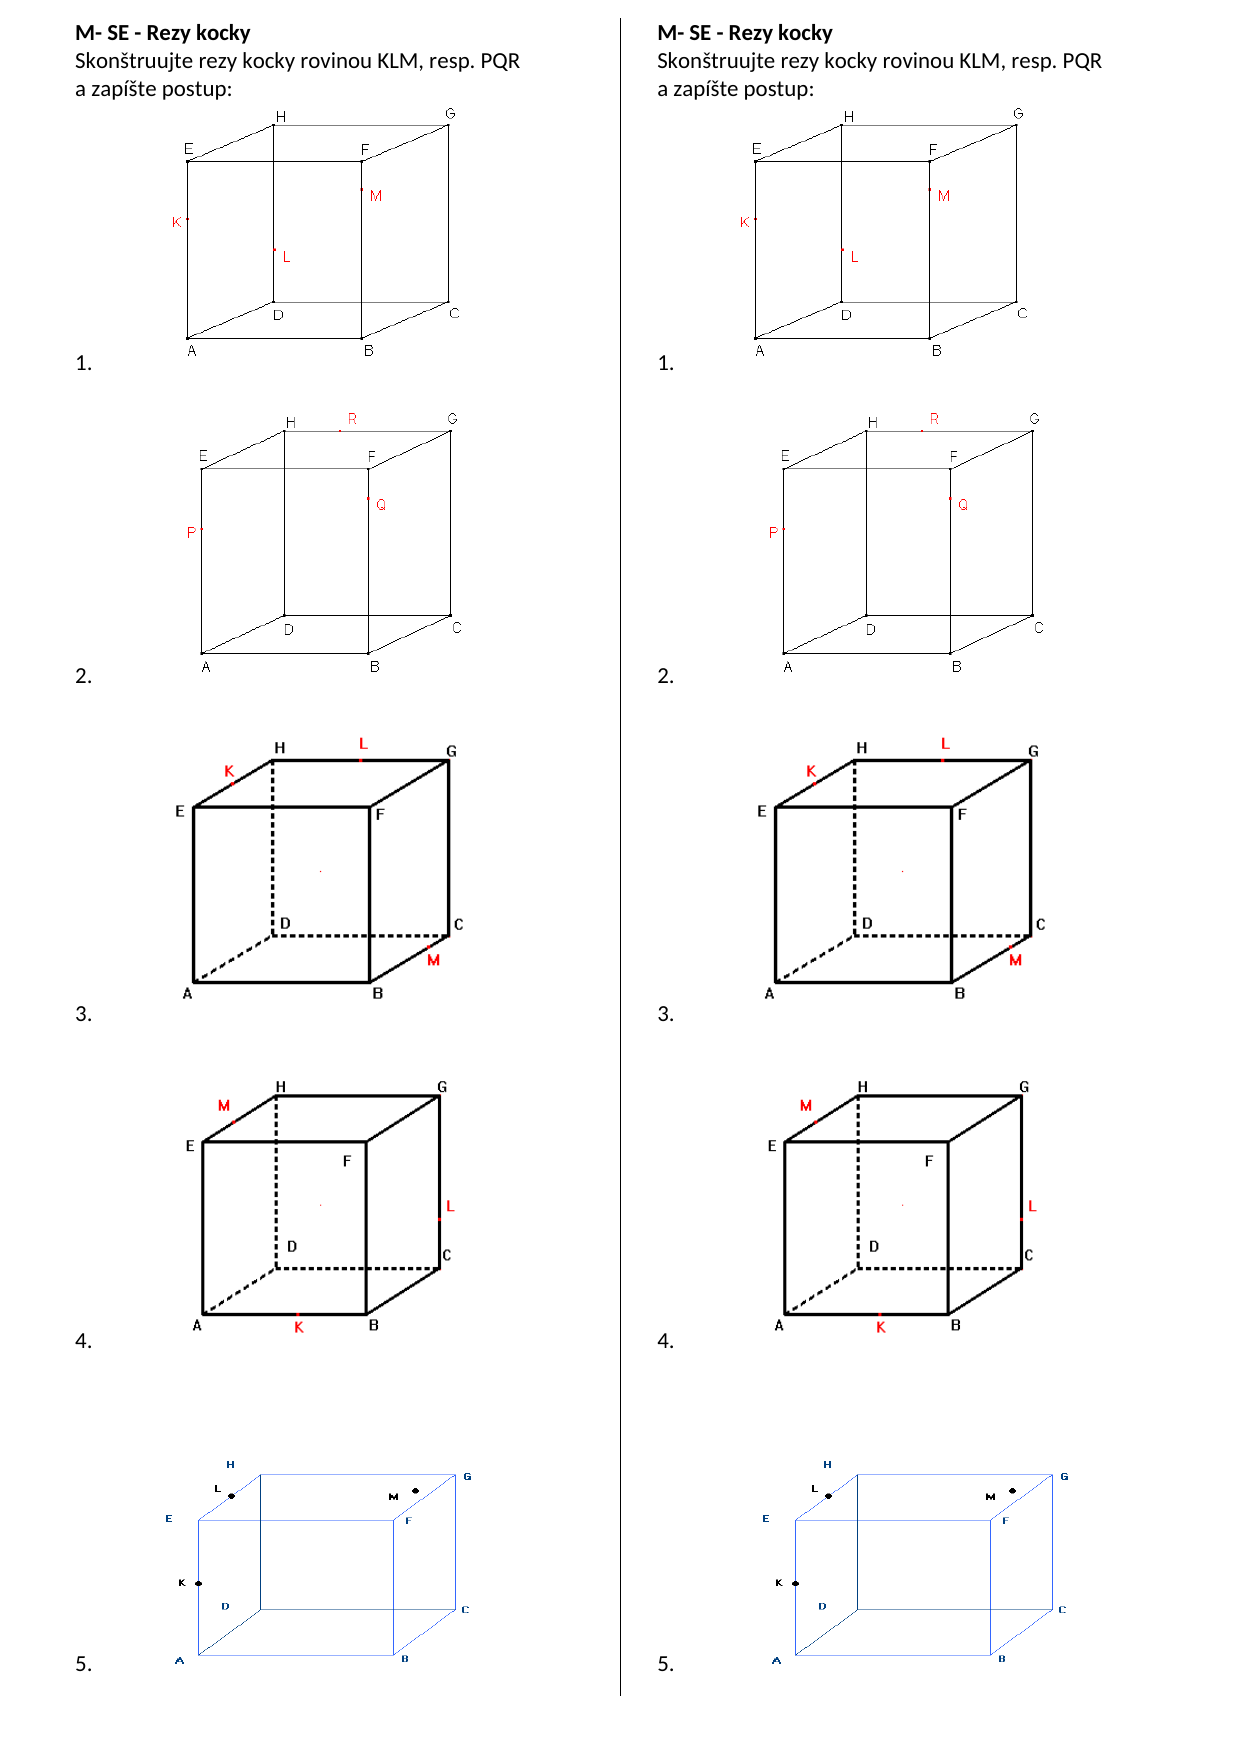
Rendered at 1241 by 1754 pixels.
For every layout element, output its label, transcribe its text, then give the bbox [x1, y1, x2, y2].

picture [745, 721, 1068, 1022]
picture [163, 102, 478, 370]
picture [745, 1055, 1051, 1349]
picture [732, 102, 1046, 370]
picture [148, 1386, 484, 1671]
picture [745, 403, 1056, 683]
picture [163, 1055, 469, 1349]
picture [745, 1386, 1080, 1671]
text M- SE - Rezy kocky [75, 18, 583, 46]
text Skonštruujte rezy kocky rovinou KLM, resp. PQR a zapíšte postup: [657, 46, 1165, 102]
text M- SE - Rezy kocky [657, 18, 1165, 46]
picture [163, 721, 486, 1022]
picture [163, 403, 474, 683]
text Skonštruujte rezy kocky rovinou KLM, resp. PQR a zapíšte postup: [75, 46, 583, 102]
